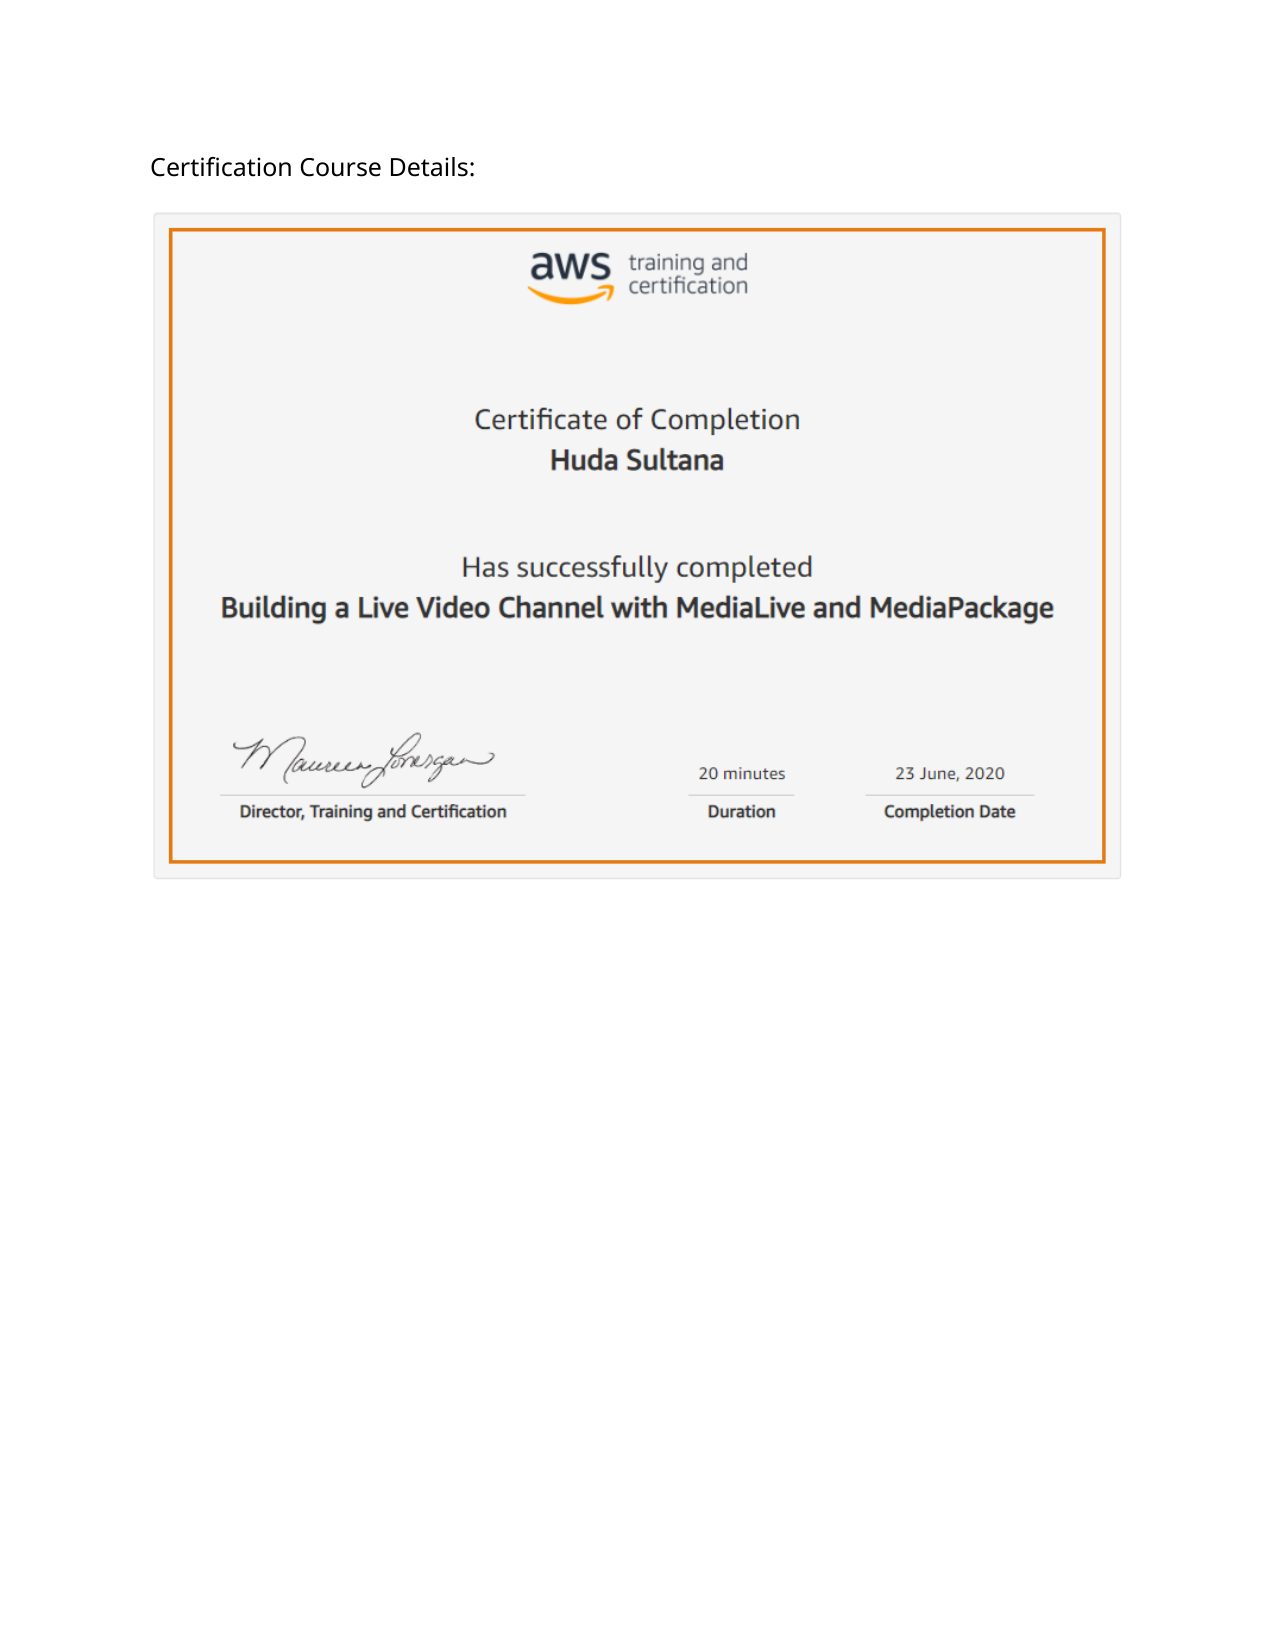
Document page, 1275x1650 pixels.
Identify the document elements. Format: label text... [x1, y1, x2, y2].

text Certification Course Details: [150, 150, 1125, 184]
picture [150, 210, 1125, 884]
